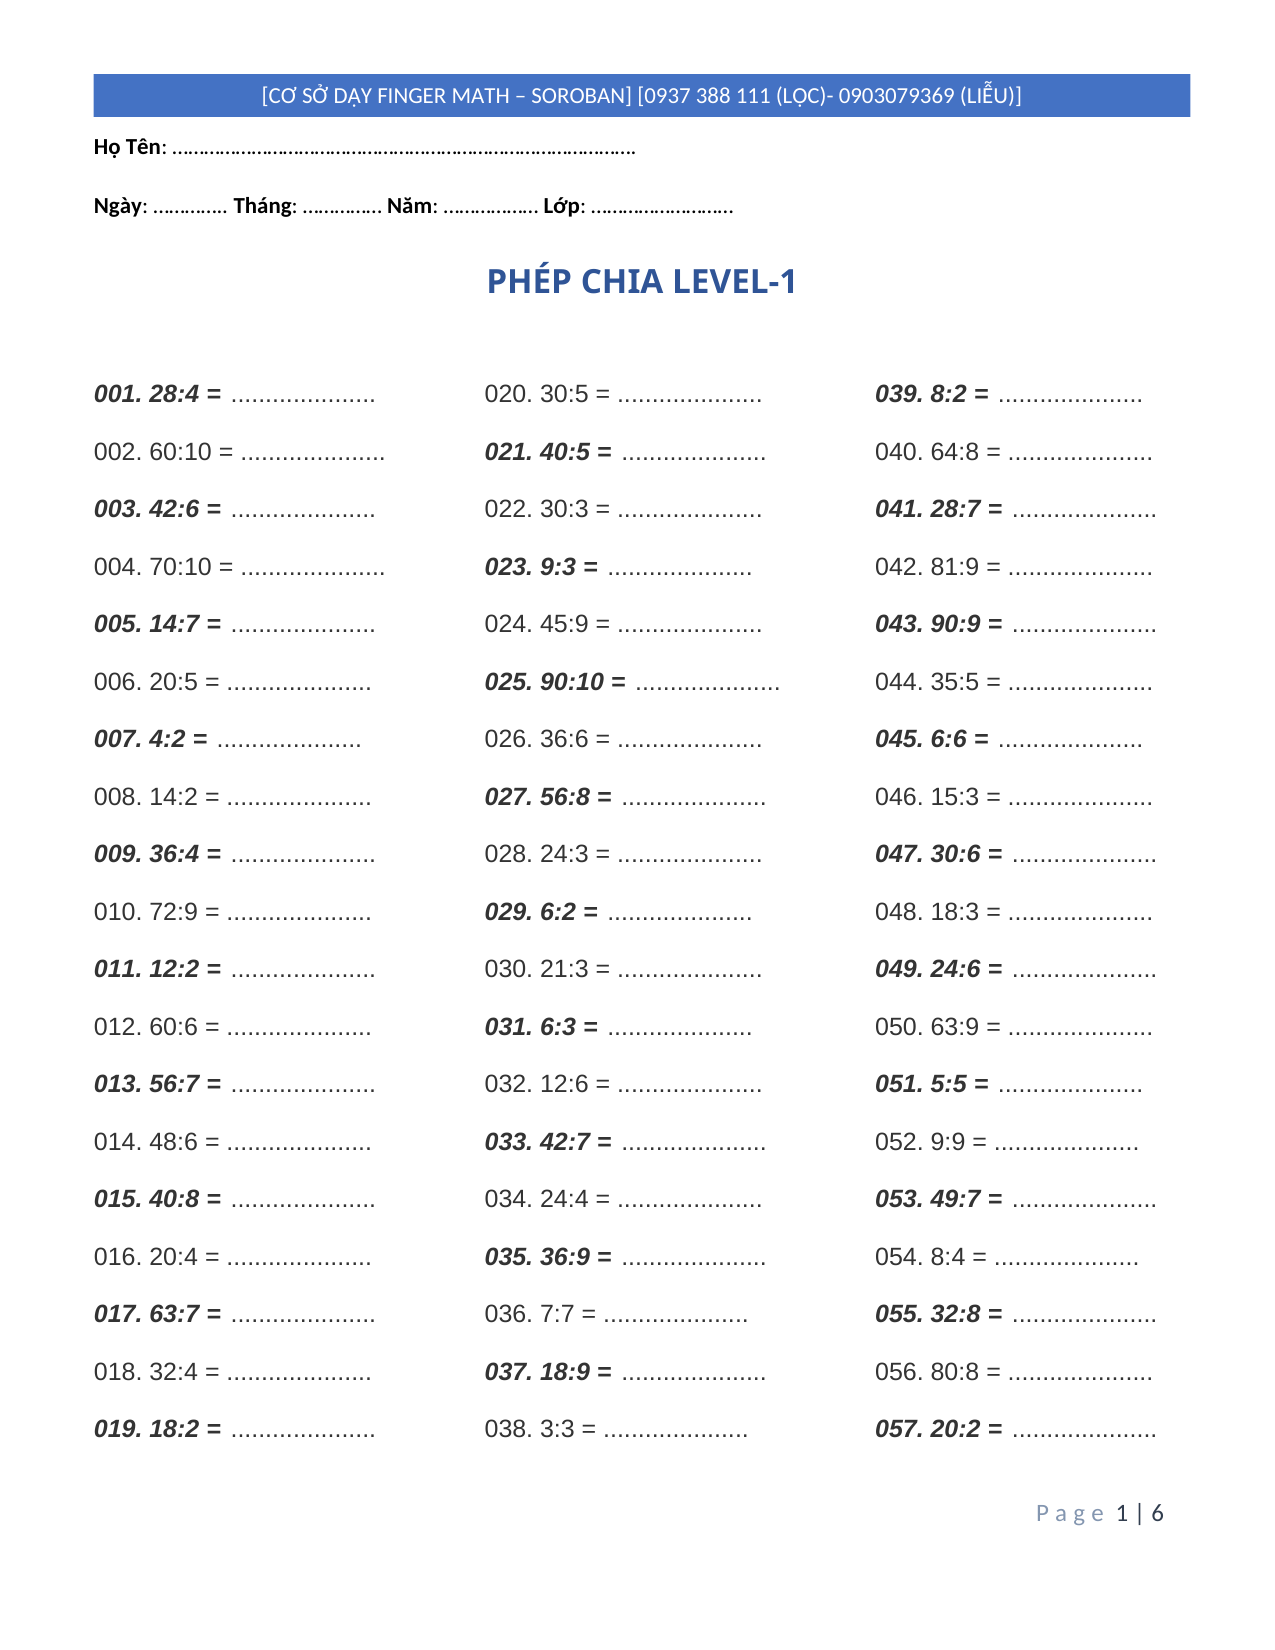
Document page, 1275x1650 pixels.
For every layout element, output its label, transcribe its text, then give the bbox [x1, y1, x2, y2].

text 020. 30:5 = ..................... [484, 379, 800, 408]
text 011. 12:2 = ..................... [94, 954, 409, 983]
text 043. 90:9 = ..................... [875, 609, 1191, 638]
text 039. 8:2 = ..................... [875, 379, 1191, 408]
text 027. 56:8 = ..................... [484, 782, 800, 811]
text 045. 6:6 = ..................... [875, 724, 1191, 753]
text 018. 32:4 = ..................... [94, 1357, 409, 1386]
text 032. 12:6 = ..................... [484, 1069, 800, 1098]
text Họ Tên: ……………………………………………………………………………. [94, 117, 1191, 160]
text 052. 9:9 = ..................... [875, 1127, 1191, 1156]
text 013. 56:7 = ..................... [94, 1069, 409, 1098]
text 009. 36:4 = ..................... [94, 839, 409, 868]
text 051. 5:5 = ..................... [875, 1069, 1191, 1098]
text 023. 9:3 = ..................... [484, 552, 800, 581]
text 034. 24:4 = ..................... [484, 1184, 800, 1213]
text 017. 63:7 = ..................... [94, 1299, 409, 1328]
text 048. 18:3 = ..................... [875, 897, 1191, 926]
text 019. 18:2 = ..................... [94, 1414, 409, 1443]
text 025. 90:10 = ..................... [484, 667, 800, 696]
text 005. 14:7 = ..................... [94, 609, 409, 638]
text 002. 60:10 = ..................... [94, 437, 409, 466]
text 001. 28:4 = ..................... [94, 379, 409, 408]
text 008. 14:2 = ..................... [94, 782, 409, 811]
text 021. 40:5 = ..................... [484, 437, 800, 466]
subtitle PHÉP CHIA LEVEL-1 [94, 258, 1191, 303]
text 042. 81:9 = ..................... [875, 552, 1191, 581]
text 050. 63:9 = ..................... [875, 1012, 1191, 1041]
text Ngày: ………….. Tháng: …………… Năm: ……………… Lớp: ……………………… [94, 191, 1191, 219]
text 031. 6:3 = ..................... [484, 1012, 800, 1041]
text 022. 30:3 = ..................... [484, 494, 800, 523]
text 053. 49:7 = ..................... [875, 1184, 1191, 1213]
text 004. 70:10 = ..................... [94, 552, 409, 581]
text 056. 80:8 = ..................... [875, 1357, 1191, 1386]
text 054. 8:4 = ..................... [875, 1242, 1191, 1271]
text 010. 72:9 = ..................... [94, 897, 409, 926]
text 040. 64:8 = ..................... [875, 437, 1191, 466]
text 046. 15:3 = ..................... [875, 782, 1191, 811]
text 007. 4:2 = ..................... [94, 724, 409, 753]
text 024. 45:9 = ..................... [484, 609, 800, 638]
text 029. 6:2 = ..................... [484, 897, 800, 926]
text 014. 48:6 = ..................... [94, 1127, 409, 1156]
text 047. 30:6 = ..................... [875, 839, 1191, 868]
text 003. 42:6 = ..................... [94, 494, 409, 523]
text 049. 24:6 = ..................... [875, 954, 1191, 983]
text 044. 35:5 = ..................... [875, 667, 1191, 696]
text 012. 60:6 = ..................... [94, 1012, 409, 1041]
text 030. 21:3 = ..................... [484, 954, 800, 983]
text 036. 7:7 = ..................... [484, 1299, 800, 1328]
text 026. 36:6 = ..................... [484, 724, 800, 753]
text 015. 40:8 = ..................... [94, 1184, 409, 1213]
text 006. 20:5 = ..................... [94, 667, 409, 696]
text 055. 32:8 = ..................... [875, 1299, 1191, 1328]
text 041. 28:7 = ..................... [875, 494, 1191, 523]
text 038. 3:3 = ..................... [484, 1414, 800, 1443]
text 033. 42:7 = ..................... [484, 1127, 800, 1156]
text 057. 20:2 = ..................... [875, 1414, 1191, 1443]
text 016. 20:4 = ..................... [94, 1242, 409, 1271]
text 035. 36:9 = ..................... [484, 1242, 800, 1271]
text 037. 18:9 = ..................... [484, 1357, 800, 1386]
text 028. 24:3 = ..................... [484, 839, 800, 868]
